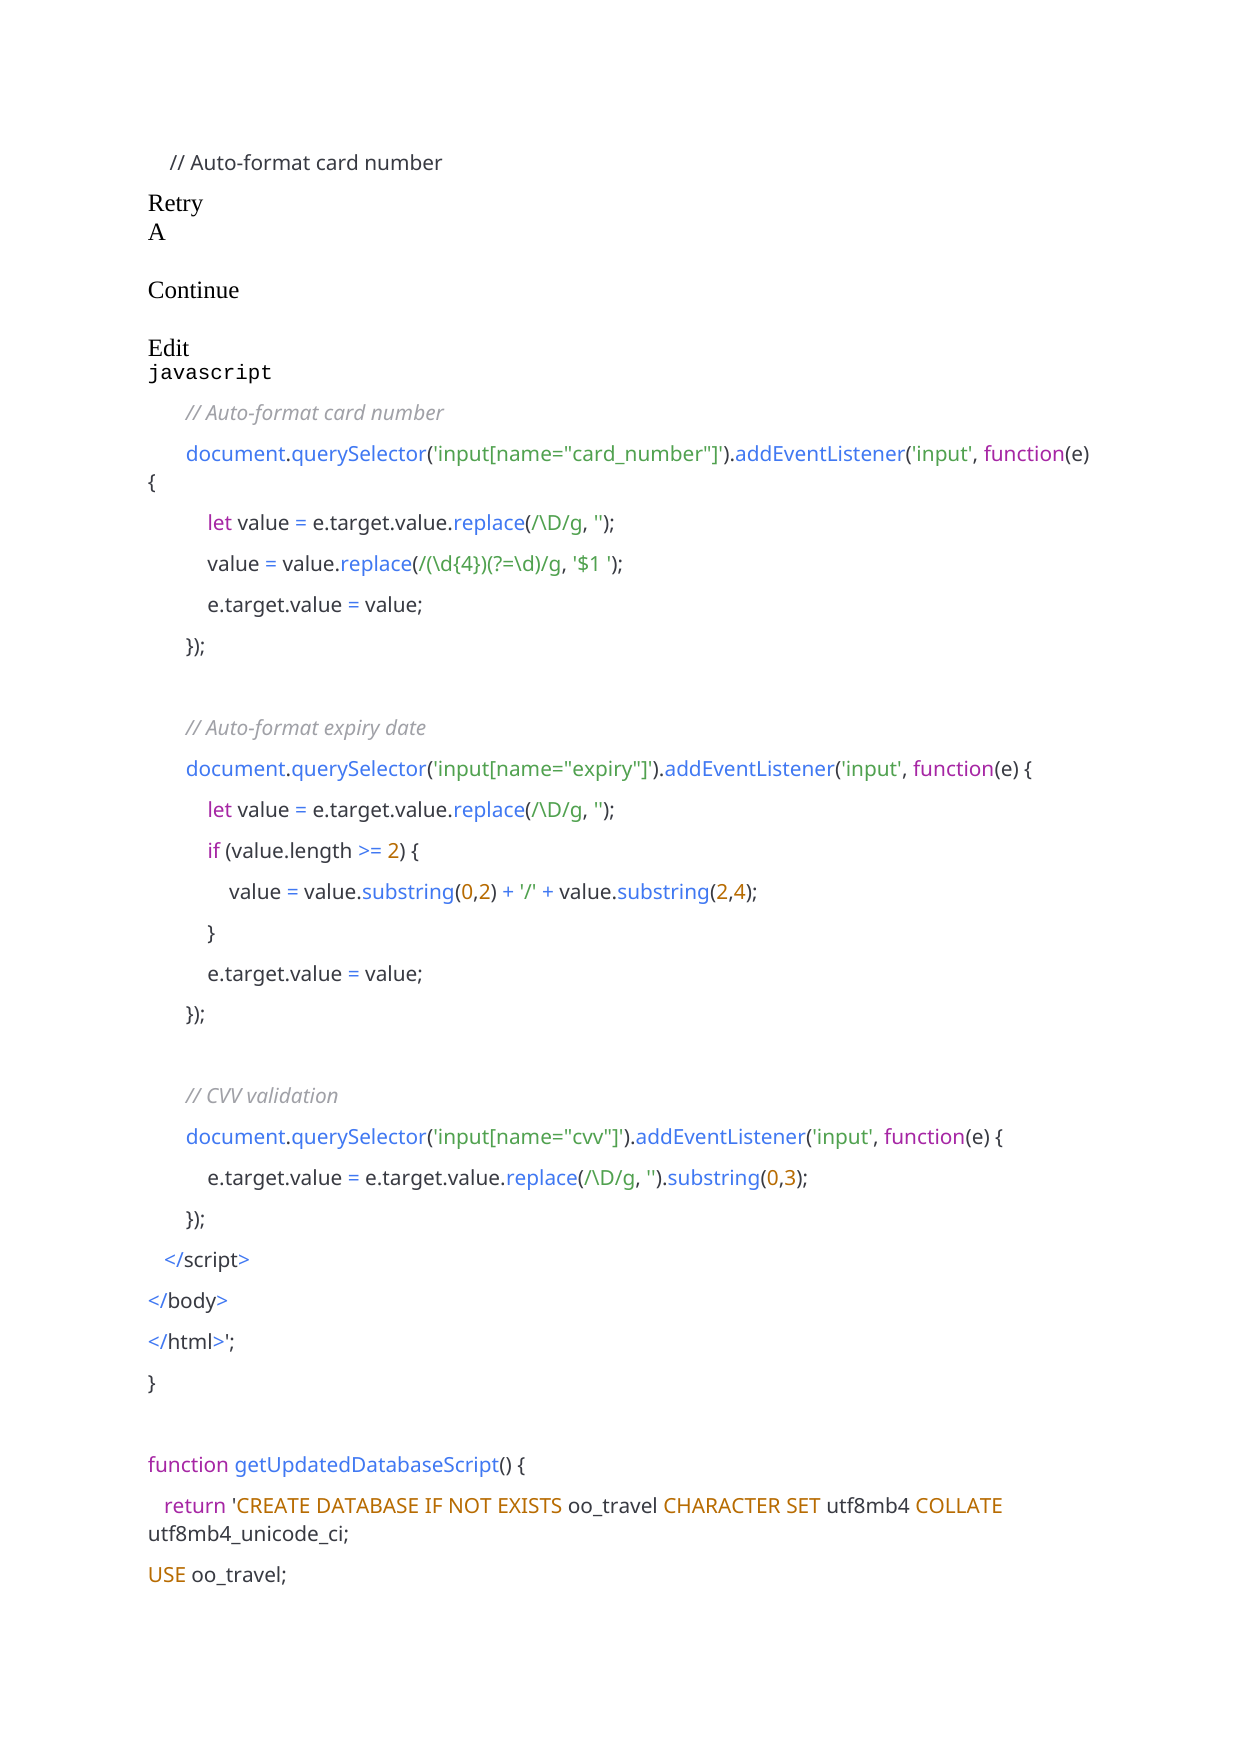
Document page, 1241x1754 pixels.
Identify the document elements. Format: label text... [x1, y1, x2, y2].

text // CVV validation [148, 1081, 1093, 1110]
text USE oo_travel; [148, 1560, 1093, 1589]
text </script> [148, 1245, 1093, 1274]
text document.querySelector('input[name="cvv"]').addEventListener('input', function(e) { [148, 1122, 1093, 1151]
text </body> [148, 1286, 1093, 1314]
text document.querySelector('input[name="expiry"]').addEventListener('input', function(e) { [148, 754, 1093, 782]
text </html>'; [148, 1327, 1093, 1356]
text e.target.value = value; [148, 959, 1093, 987]
text // Auto-format card number [148, 398, 1093, 426]
text document.querySelector('input[name="card_number"]').addEventListener('input', function(e) { [148, 439, 1093, 496]
text // Auto-format card number [148, 148, 1093, 176]
text if (value.length >= 2) { [148, 836, 1093, 864]
text // Auto-format expiry date [148, 713, 1093, 741]
text let value = e.target.value.replace(/\D/g, ''); [148, 795, 1093, 823]
text }); [148, 631, 1093, 659]
text javascript [148, 362, 1093, 386]
text function getUpdatedDatabaseScript() { [148, 1450, 1093, 1478]
text } [148, 918, 1093, 946]
text A [148, 217, 1093, 246]
text Edit [148, 333, 1093, 362]
text }); [148, 999, 1093, 1028]
text Retry [148, 188, 1093, 217]
text e.target.value = e.target.value.replace(/\D/g, '').substring(0,3); [148, 1163, 1093, 1192]
text let value = e.target.value.replace(/\D/g, ''); [148, 508, 1093, 537]
text value = value.replace(/(\d{4})(?=\d)/g, '$1 '); [148, 549, 1093, 578]
text e.target.value = value; [148, 590, 1093, 619]
text } [148, 1368, 1093, 1396]
text value = value.substring(0,2) + '/' + value.substring(2,4); [148, 877, 1093, 905]
text return 'CREATE DATABASE IF NOT EXISTS oo_travel CHARACTER SET utf8mb4 COLLATE utf8mb4_unicode_ci; [148, 1491, 1093, 1548]
text Continue [148, 275, 1093, 304]
text }); [148, 1204, 1093, 1233]
